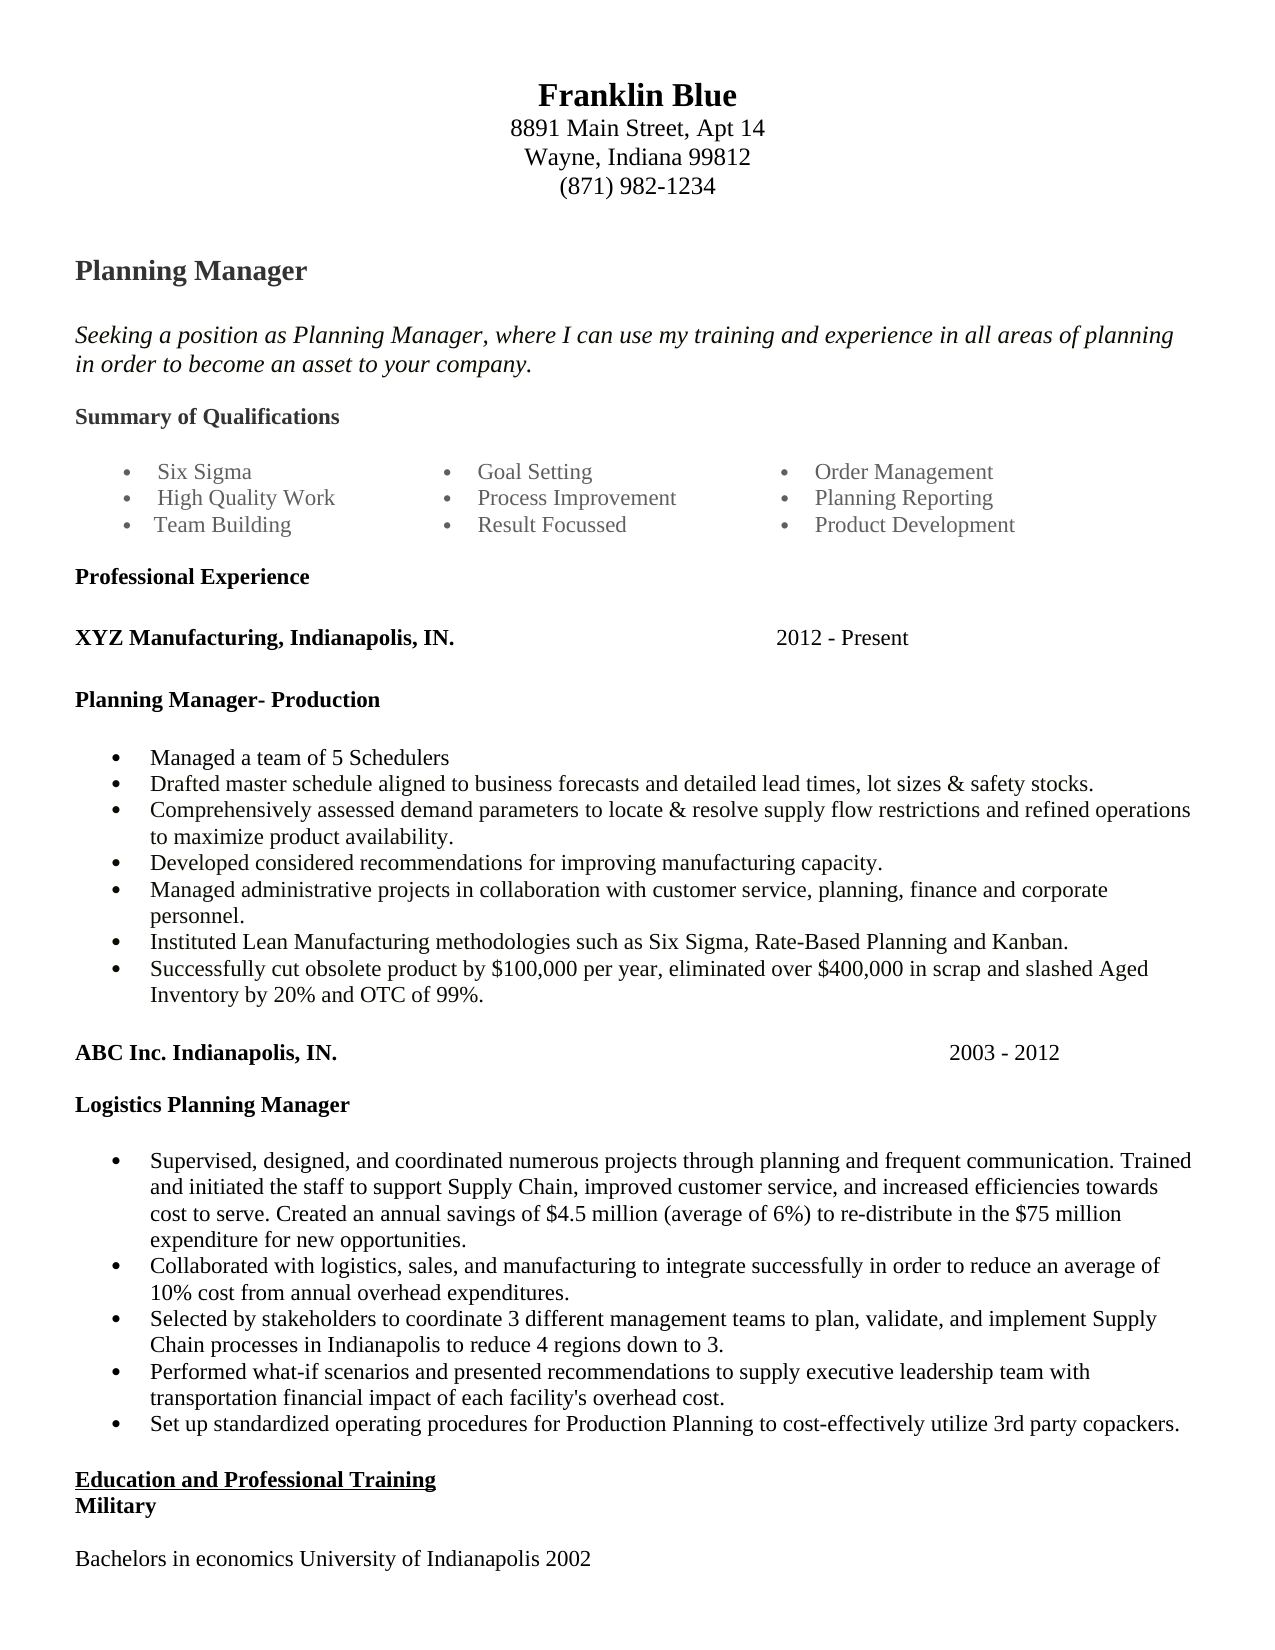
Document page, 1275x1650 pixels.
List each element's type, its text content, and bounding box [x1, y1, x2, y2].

list Instituted Lean Manufacturing methodologies such as Six Sigma, Rate-Based Planning and Kanban. [112, 928, 1200, 955]
text Summary of Qualifications [75, 403, 1200, 429]
list Successfully cut obsolete product by $100,000 per year, eliminated over $400,000 in scrap and slashed Aged Inventory by 20% and OTC of 99%. [112, 955, 1200, 1007]
text Professional Experience [75, 563, 1200, 590]
list Comprehensively assessed demand parameters to locate & resolve supply flow restrictions and refined operations to maximize product availability. [112, 797, 1200, 849]
list Drafted master schedule aligned to business forecasts and detailed lead times, lot sizes & safety stocks. [112, 770, 1200, 797]
table_header  Goal Setting [368, 458, 712, 484]
table_header  Six Sigma [75, 458, 367, 484]
text Wayne, Indiana 99812 [75, 142, 1200, 171]
table_cell  Planning Reporting [713, 484, 1123, 511]
text Education and Professional Training [75, 1466, 1200, 1492]
list Set up standardized operating procedures for Production Planning to cost-effectively utilize 3rd party copackers. [112, 1410, 1200, 1437]
text Franklin Blue [75, 75, 1200, 113]
table_cell  High Quality Work [75, 484, 367, 511]
table_cell  Result Focussed [368, 511, 712, 537]
list Performed what-if scenarios and presented recommendations to supply executive leadership team with transportation financial impact of each facility's overhead cost. [112, 1358, 1200, 1410]
list Developed considered recommendations for improving manufacturing capacity. [112, 849, 1200, 876]
text 8891 Main Street, Apt 14 [75, 113, 1200, 142]
list Managed a team of 5 Schedulers [112, 744, 1200, 770]
list Selected by stakeholders to coordinate 3 different management teams to plan, validate, and implement Supply Chain processes in Indianapolis to reduce 4 regions down to 3. [112, 1305, 1200, 1358]
text ABC Inc. Indianapolis, IN. 2003 - 2012 Logistics Planning Manager [75, 1007, 1200, 1118]
list Managed administrative projects in collaboration with customer service, planning, finance and corporate personnel. [112, 876, 1200, 928]
text Military Bachelors in economics University of Indianapolis 2002 [75, 1492, 1200, 1571]
table_cell  Team Building [75, 511, 367, 537]
text Planning Manager Seeking a position as Planning Manager, where I can use my training and experience in all areas of planning in order to become an asset to your company. [75, 253, 1200, 378]
list Collaborated with logistics, sales, and manufacturing to integrate successfully in order to reduce an average of 10% cost from annual overhead expenditures. [112, 1252, 1200, 1305]
list Supervised, designed, and coordinated numerous projects through planning and frequent communication. Trained and initiated the staff to support Supply Chain, improved customer service, and increased efficiencies towards cost to serve. Created an annual savings of $4.5 million (average of 6%) to re-distribute in the $75 million expenditure for new opportunities. [112, 1147, 1200, 1252]
table_cell  Process Improvement [368, 484, 712, 511]
text XYZ Manufacturing, Indianapolis, IN. 2012 - Present Planning Manager- Production [75, 590, 1200, 715]
table_header  Order Management [713, 458, 1123, 484]
table_cell  Product Development [713, 511, 1123, 537]
text (871) 982-1234 [75, 171, 1200, 199]
